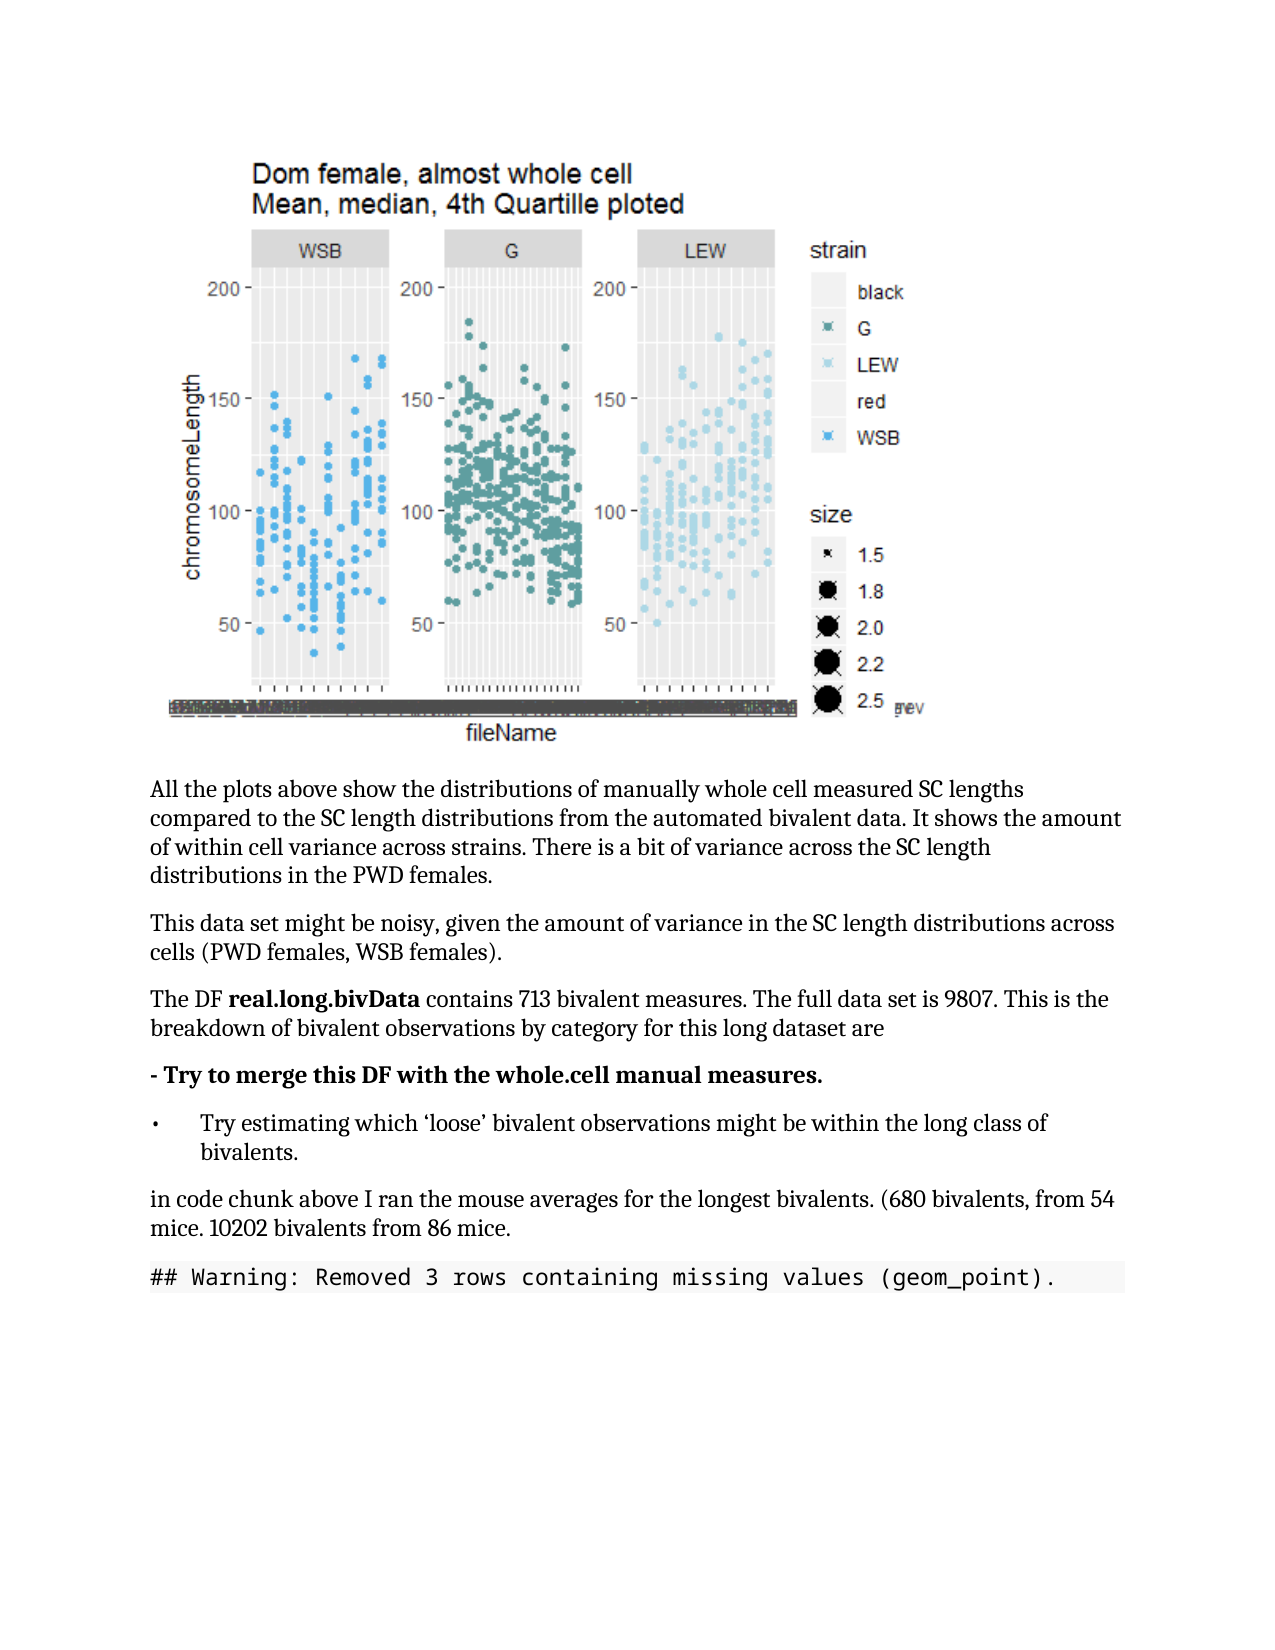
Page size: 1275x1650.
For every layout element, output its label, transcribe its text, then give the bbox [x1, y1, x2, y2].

picture [168, 150, 927, 757]
text This data set might be noisy, given the amount of variance in the SC length distributions across cells (PWD females, WSB females). [150, 909, 1125, 966]
text - Try to merge this DF with the whole.cell manual measures. [150, 1061, 1125, 1090]
text in code chunk above I ran the mouse averages for the longest bivalents. (680 bivalents, from 54 mice. 10202 bivalents from 86 mice. [150, 1185, 1125, 1243]
text All the plots above show the distributions of manually whole cell measured SC lengths compared to the SC length distributions from the automated bivalent data. It shows the amount of within cell variance across strains. There is a bit of variance across the SC length distributions in the PWD females. [150, 775, 1125, 890]
text The DF real.long.bivData contains 713 bivalent measures. The full data set is 9807. This is the breakdown of bivalent observations by category for this long dataset are [150, 985, 1125, 1043]
text ## Warning: Removed 3 rows containing missing values (geom_point). [150, 1261, 1125, 1293]
list Try estimating which ‘loose’ bivalent observations might be within the long class of bivalents. [150, 1109, 1125, 1166]
